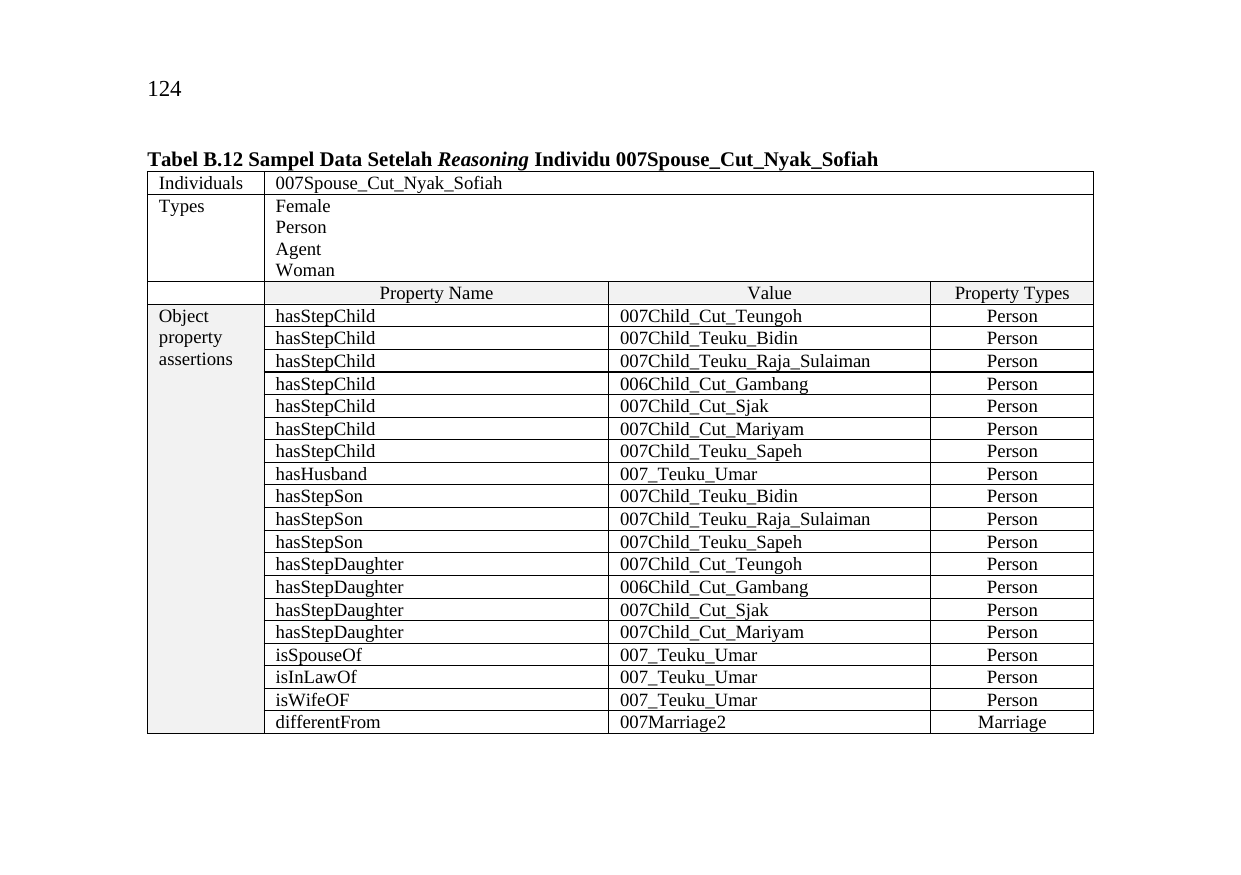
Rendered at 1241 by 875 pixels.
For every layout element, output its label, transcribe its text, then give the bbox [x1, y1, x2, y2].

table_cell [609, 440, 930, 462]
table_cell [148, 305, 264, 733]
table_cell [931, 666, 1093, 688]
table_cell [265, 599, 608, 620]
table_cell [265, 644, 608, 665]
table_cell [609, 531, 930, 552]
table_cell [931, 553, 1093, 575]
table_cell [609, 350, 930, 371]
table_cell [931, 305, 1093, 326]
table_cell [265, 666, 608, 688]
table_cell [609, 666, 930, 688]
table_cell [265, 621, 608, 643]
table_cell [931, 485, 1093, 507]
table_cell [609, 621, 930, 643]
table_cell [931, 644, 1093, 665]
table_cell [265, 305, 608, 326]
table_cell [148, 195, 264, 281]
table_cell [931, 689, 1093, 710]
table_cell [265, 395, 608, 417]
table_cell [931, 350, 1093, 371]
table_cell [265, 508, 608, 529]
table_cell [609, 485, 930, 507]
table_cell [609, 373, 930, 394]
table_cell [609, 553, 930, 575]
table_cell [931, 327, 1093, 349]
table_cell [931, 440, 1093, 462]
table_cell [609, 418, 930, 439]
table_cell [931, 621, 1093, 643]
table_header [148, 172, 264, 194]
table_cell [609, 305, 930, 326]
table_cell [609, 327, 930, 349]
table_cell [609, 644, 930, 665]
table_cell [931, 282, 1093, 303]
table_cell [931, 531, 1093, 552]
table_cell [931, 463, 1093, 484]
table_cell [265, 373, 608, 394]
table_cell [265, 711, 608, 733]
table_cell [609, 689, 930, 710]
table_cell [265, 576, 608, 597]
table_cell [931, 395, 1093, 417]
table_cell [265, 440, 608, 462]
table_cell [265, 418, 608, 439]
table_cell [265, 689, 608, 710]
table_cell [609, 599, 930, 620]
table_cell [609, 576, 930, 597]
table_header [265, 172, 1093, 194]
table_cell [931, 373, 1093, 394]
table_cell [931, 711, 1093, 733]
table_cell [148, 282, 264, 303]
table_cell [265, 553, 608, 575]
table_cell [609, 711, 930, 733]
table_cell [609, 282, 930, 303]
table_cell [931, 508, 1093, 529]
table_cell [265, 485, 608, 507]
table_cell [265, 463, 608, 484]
text Tabel B.12 Sampel Data Setelah Reasoning Individu 007Spouse_Cut_Nyak_Sofiah [147, 147, 1093, 171]
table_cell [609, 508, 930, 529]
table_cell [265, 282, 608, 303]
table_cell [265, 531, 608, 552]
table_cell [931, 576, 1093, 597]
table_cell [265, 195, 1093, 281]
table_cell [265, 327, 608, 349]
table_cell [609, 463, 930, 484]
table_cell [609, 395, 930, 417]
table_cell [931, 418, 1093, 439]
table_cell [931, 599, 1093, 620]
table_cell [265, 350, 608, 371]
